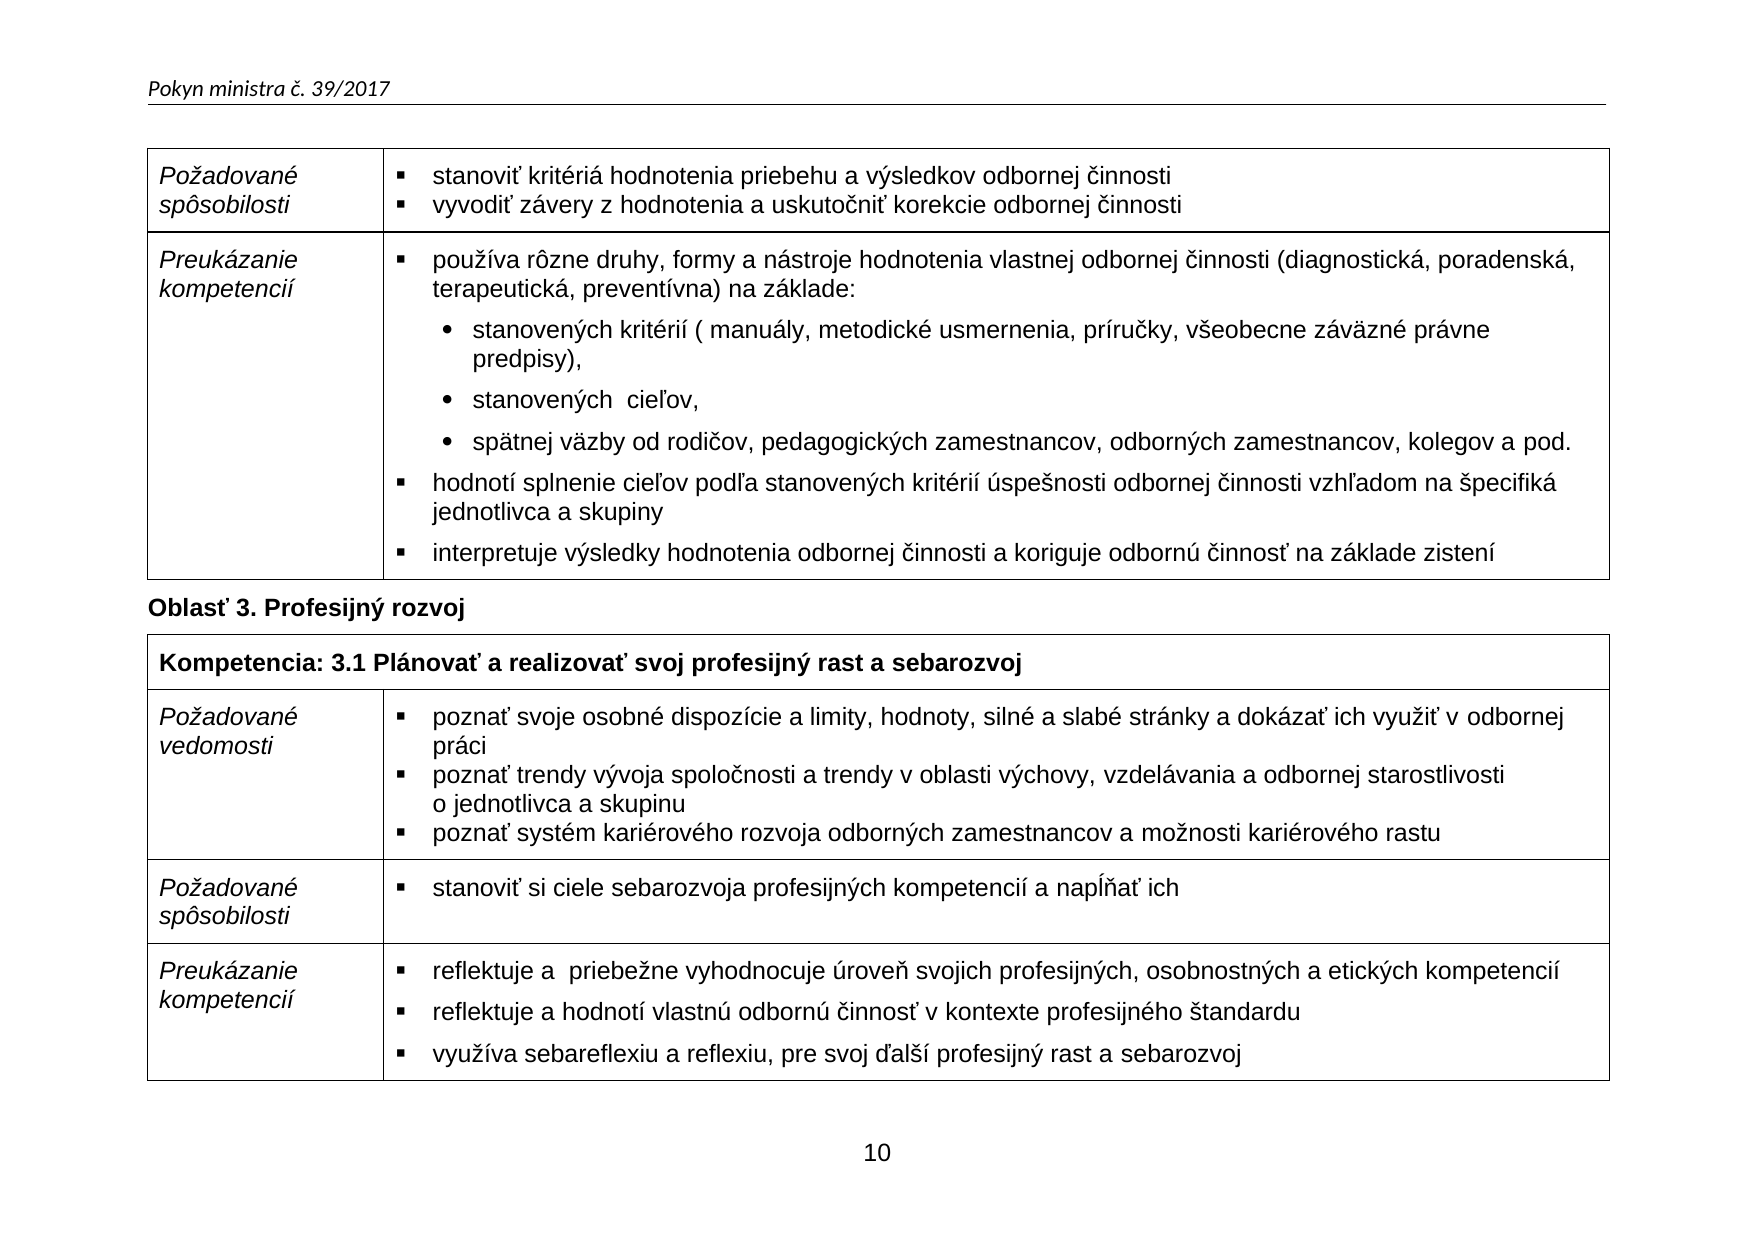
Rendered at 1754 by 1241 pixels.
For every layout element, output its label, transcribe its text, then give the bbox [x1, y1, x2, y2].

table_cell Požadované vedomosti [148, 690, 383, 859]
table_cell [148, 944, 383, 1080]
table_cell Požadované spôsobilosti [148, 860, 383, 942]
table_cell poznať svoje osobné dispozície a limity, hodnoty, silné a slabé stránky a dokázať ich využiť v odbornej práci poznať trendy vývoja spoločnosti a trendy v oblasti výchovy, vzdelávania a odbornej starostlivosti o jednotlivca a skupinu poznať systém kariérového rozvoja odborných zamestnancov a možnosti kariérového rastu [384, 690, 1609, 859]
table_cell stanoviť kritériá hodnotenia priebehu a výsledkov odbornej činnosti vyvodiť závery z hodnotenia a uskutočniť korekcie odbornej činnosti [384, 149, 1609, 231]
table_cell stanoviť si ciele sebarozvoja profesijných kompetencií a napĺňať ich [384, 860, 1609, 942]
table_cell Preukázanie kompetencií [148, 233, 383, 579]
text Oblasť 3. Profesijný rozvoj [148, 593, 1606, 622]
table_cell Požadované spôsobilosti [148, 149, 383, 231]
table_header Kompetencia: 3.1 Plánovať a realizovať svoj profesijný rast a sebarozvoj [148, 635, 1609, 689]
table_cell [384, 944, 1609, 1080]
table_cell používa rôzne druhy, formy a nástroje hodnotenia vlastnej odbornej činnosti (diagnostická, poradenská, terapeutická, preventívna) na základe: stanovených kritérií ( manuály, metodické usmernenia, príručky, všeobecne záväzné právne predpisy), stanovených cieľov, spätnej väzby od rodičov, pedagogických zamestnancov, odborných zamestnancov, kolegov a pod. hodnotí splnenie cieľov podľa stanovených kritérií úspešnosti odbornej činnosti vzhľadom na špecifiká jednotlivca a skupiny interpretuje výsledky hodnotenia odbornej činnosti a koriguje odbornú činnosť na základe zistení [384, 233, 1609, 579]
